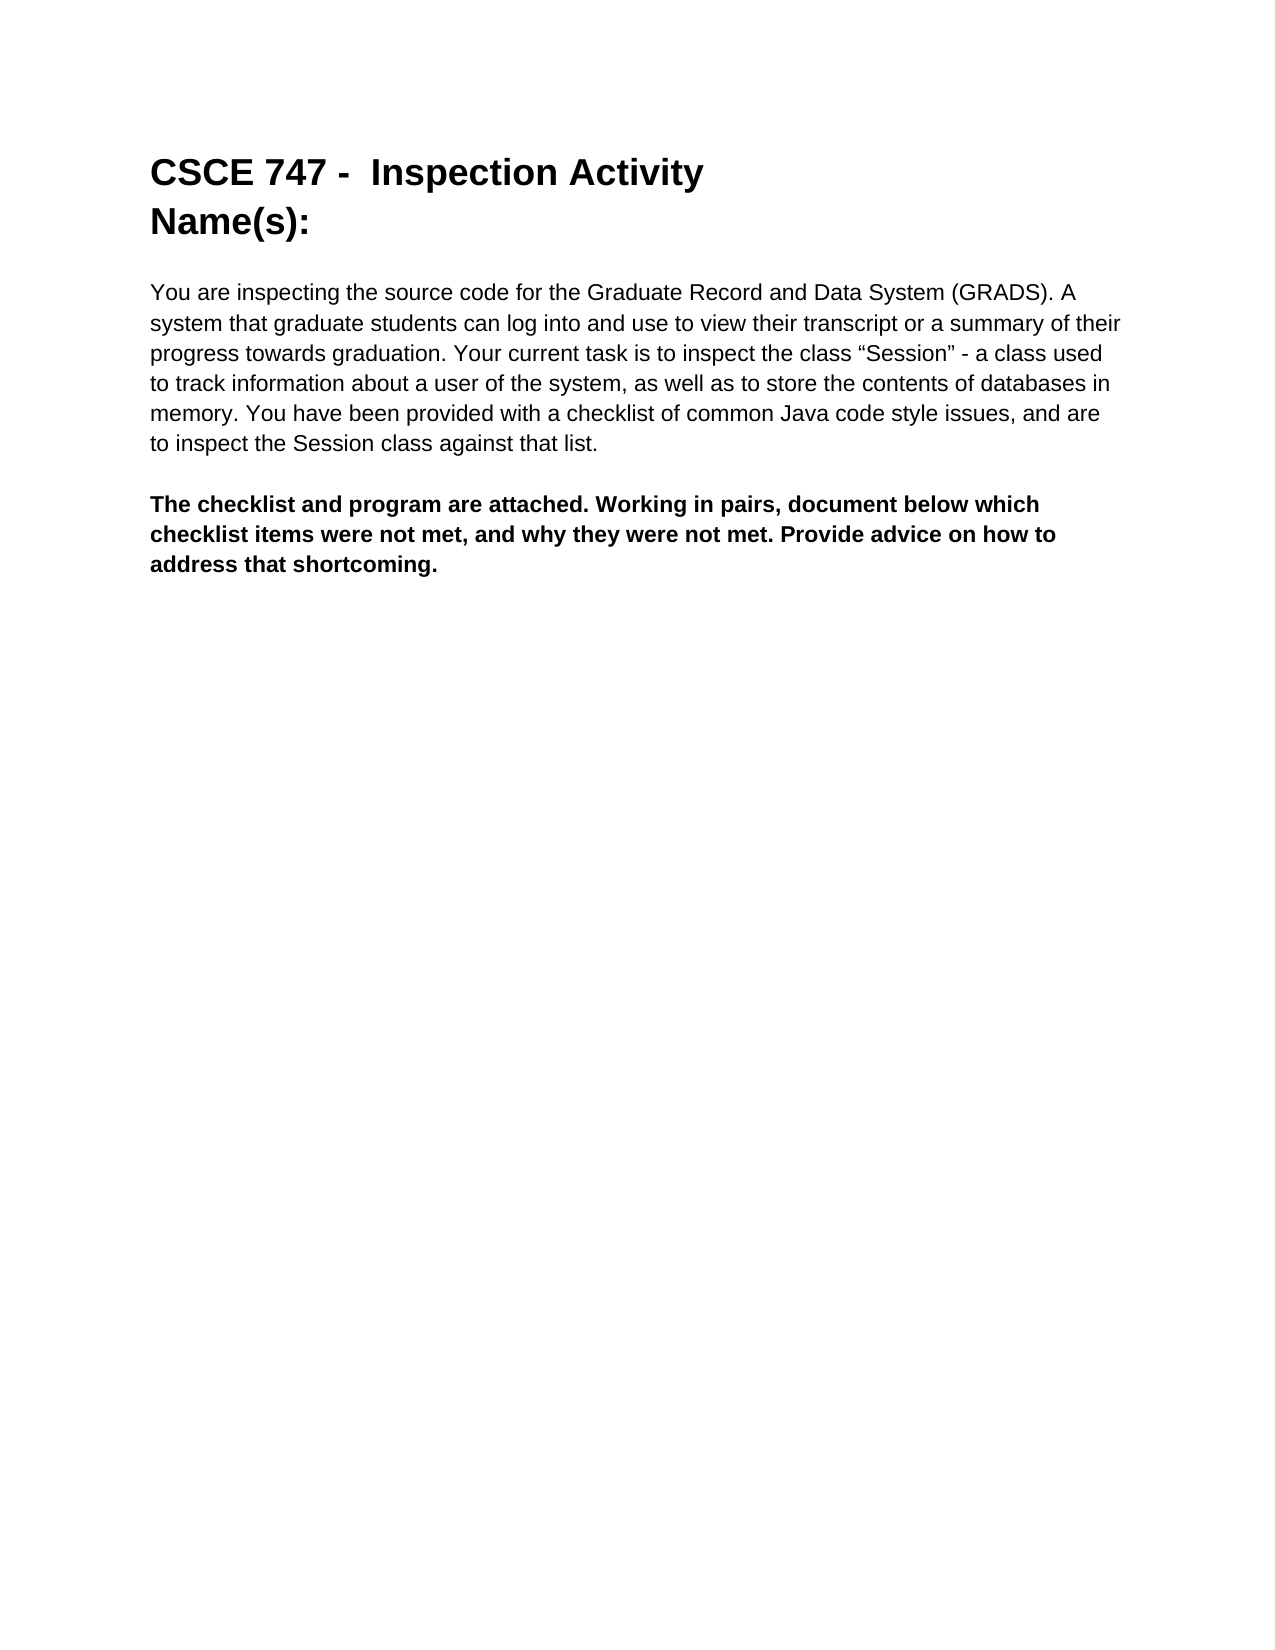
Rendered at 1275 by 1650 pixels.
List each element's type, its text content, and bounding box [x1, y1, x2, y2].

text Name(s): [150, 199, 1125, 243]
text CSCE 747 - Inspection Activity [150, 150, 1125, 193]
text You are inspecting the source code for the Graduate Record and Data System (GRADS). A system that graduate students can log into and use to view their transcript or a summary of their progress towards graduation. Your current task is to inspect the class “Session” - a class used to track information about a user of the system, as well as to store the contents of databases in memory. You have been provided with a checklist of common Java code style issues, and are to inspect the Session class against that list. [150, 279, 1125, 457]
text The checklist and program are attached. Working in pairs, document below which checklist items were not met, and why they were not met. Provide advice on how to address that shortcoming. [150, 491, 1125, 578]
